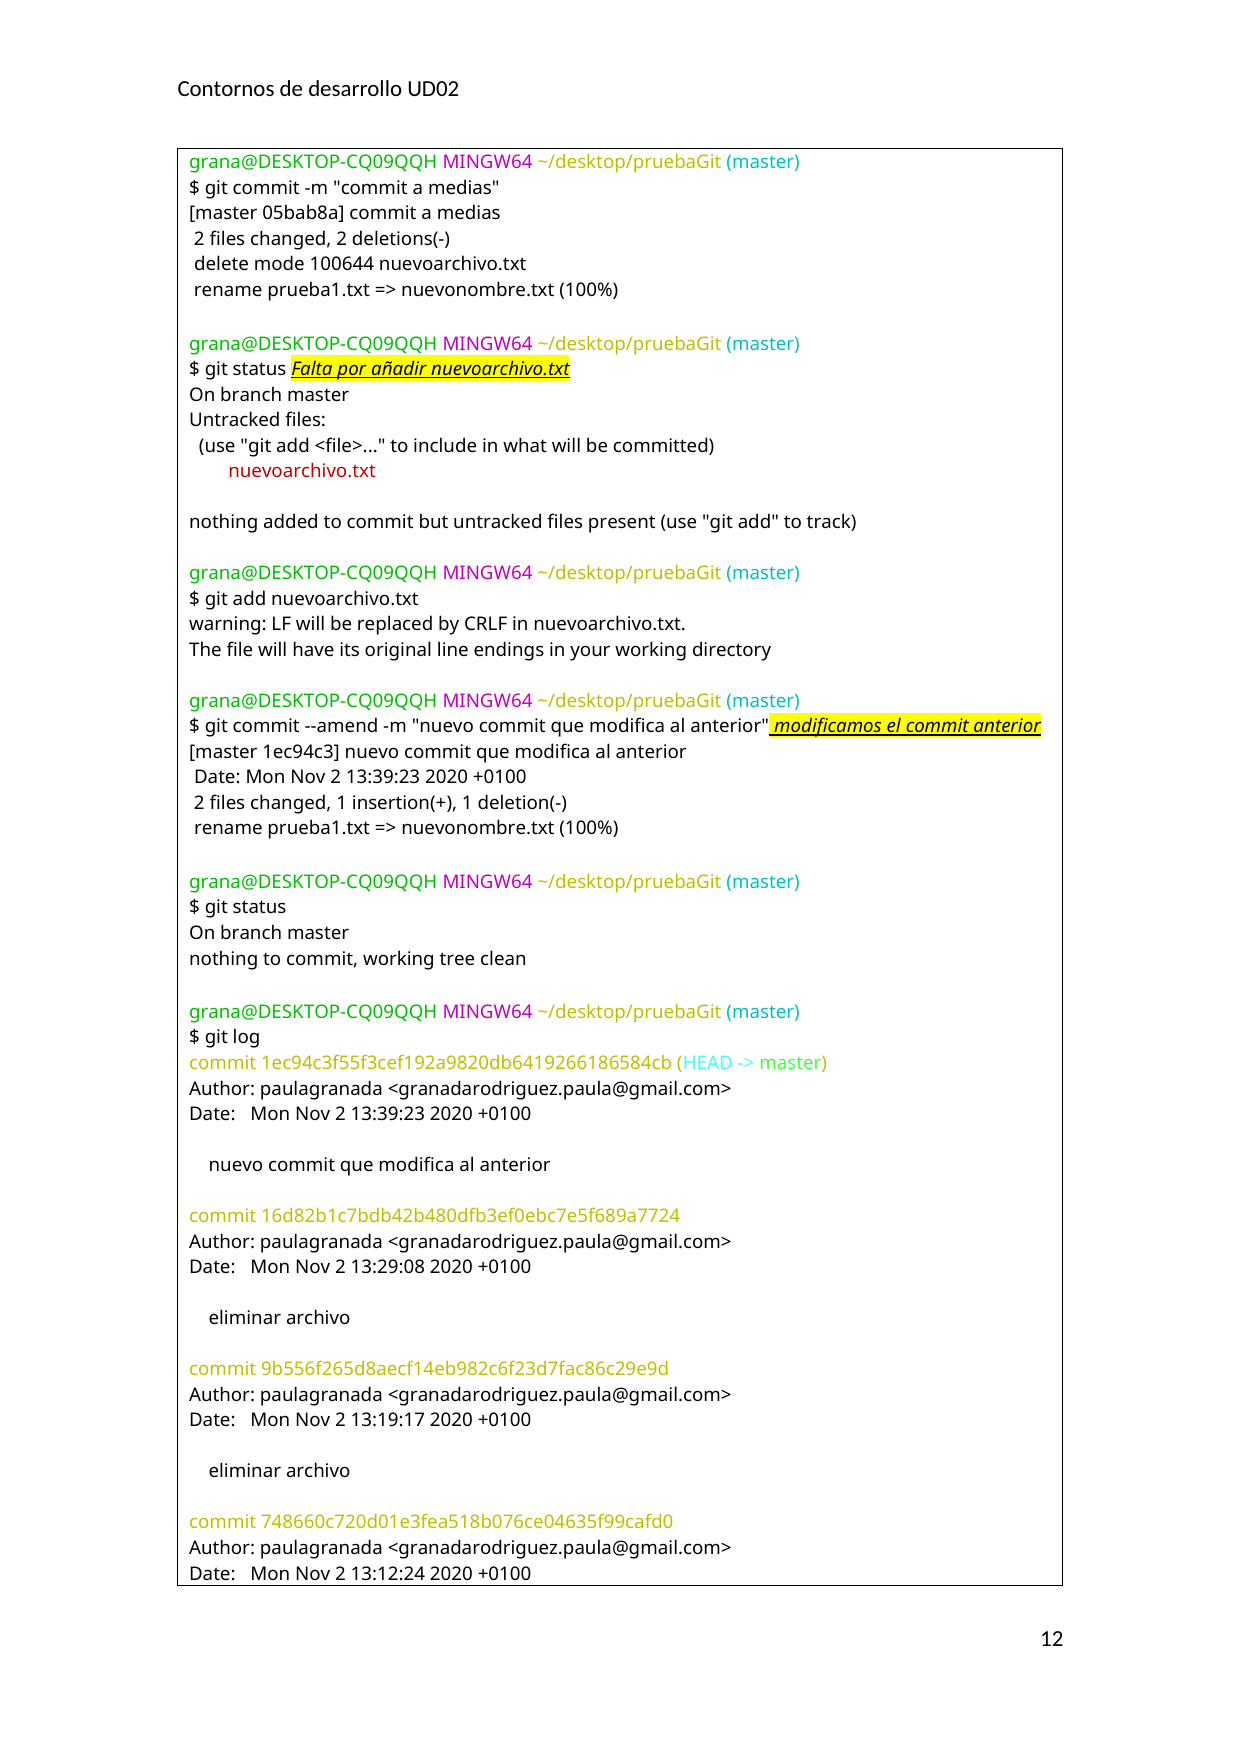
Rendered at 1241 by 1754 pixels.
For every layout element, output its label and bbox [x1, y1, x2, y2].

table_header [178, 149, 1062, 1585]
